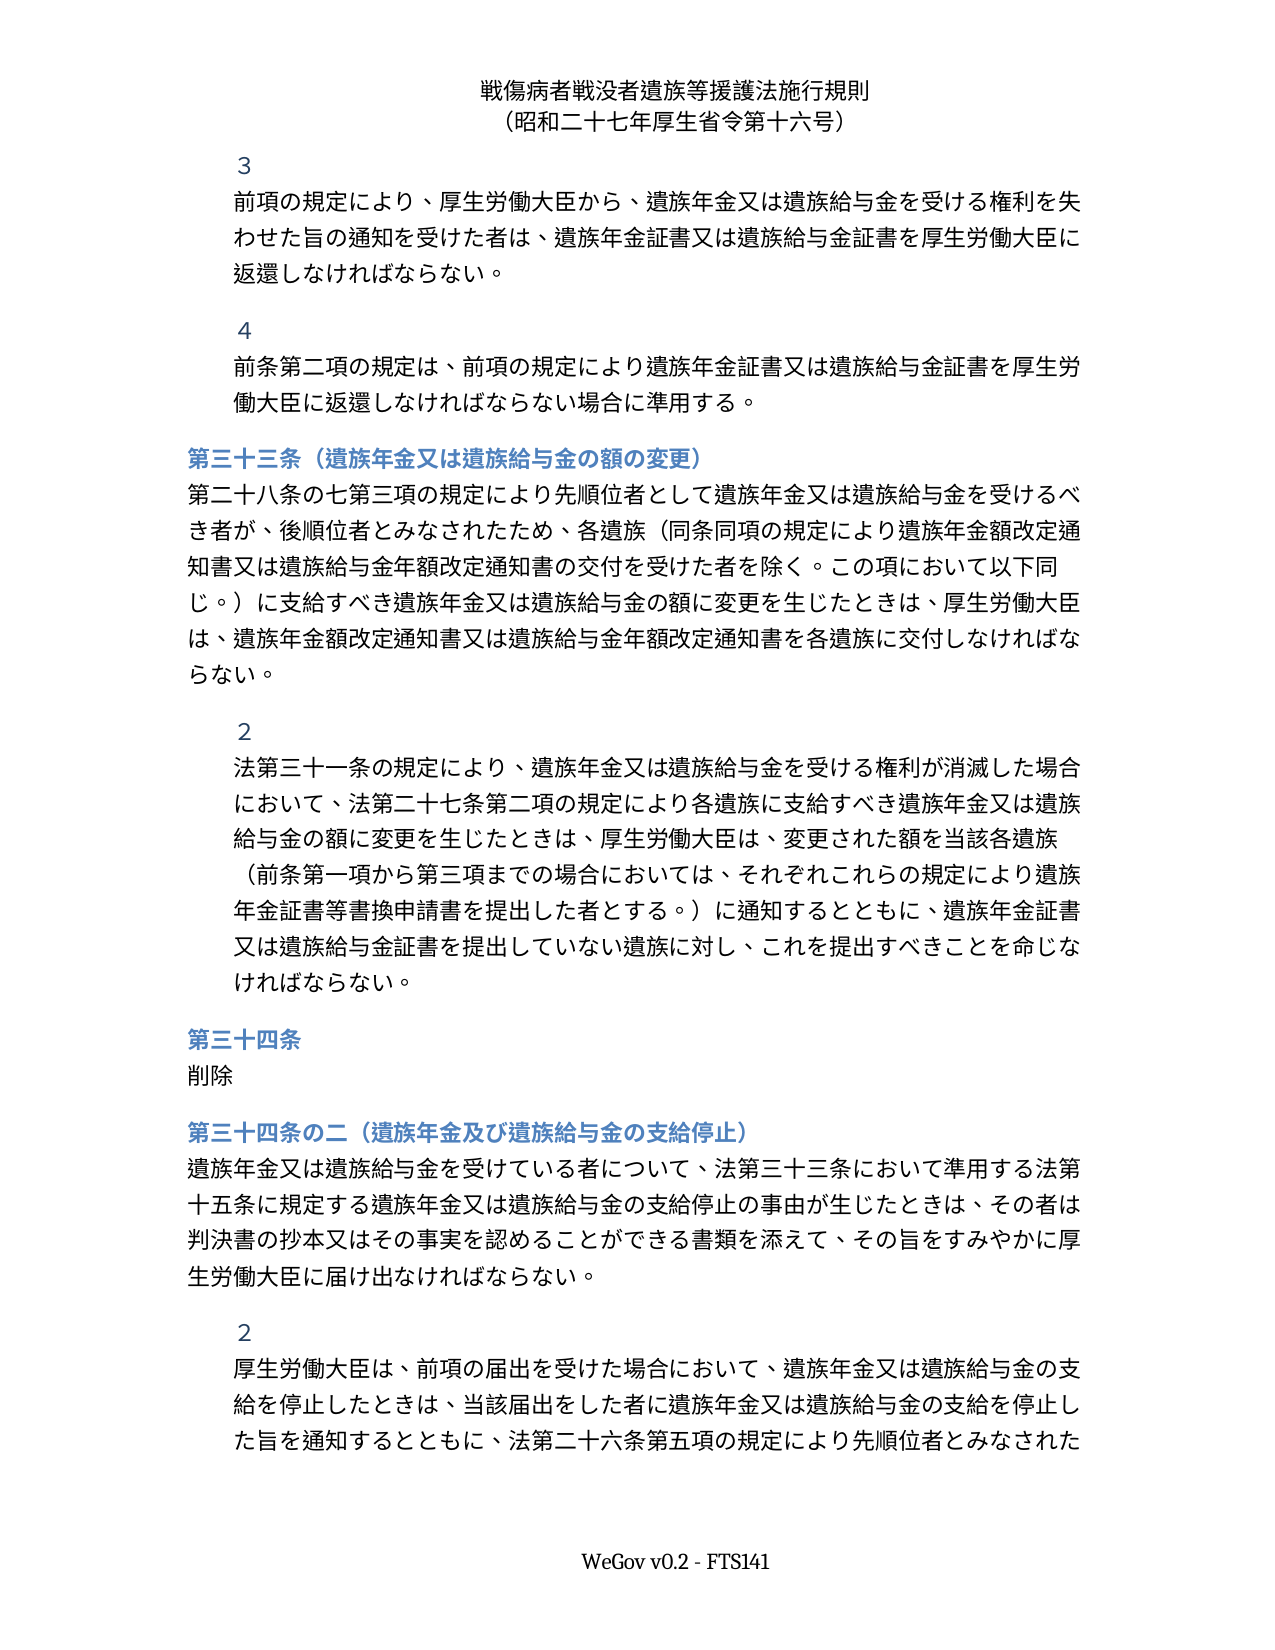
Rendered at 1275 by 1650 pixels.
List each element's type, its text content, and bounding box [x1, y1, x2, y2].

text 第二十八条の七第三項の規定により先順位者として遺族年金又は遺族給与金を受けるべき者が、後順位者とみなされたため、各遺族（同条同項の規定により遺族年金額改定通知書又は遺族給与金年額改定通知書の交付を受けた者を除く。この項において以下同じ。）に支給すべき遺族年金又は遺族給与金の額に変更を生じたときは、厚生労働大臣は、遺族年金額改定通知書又は遺族給与金年額改定通知書を各遺族に交付しなければならない。 [187, 479, 1087, 690]
subtitle ２ [233, 716, 1087, 747]
text 前項の規定により、厚生労働大臣から、遺族年金又は遺族給与金を受ける権利を失わせた旨の通知を受けた者は、遺族年金証書又は遺族給与金証書を厚生労働大臣に返還しなければならない。 [233, 186, 1087, 289]
subtitle ４ [233, 314, 1087, 346]
subtitle 第三十四条の二（遺族年金及び遺族給与金の支給停止） [187, 1117, 1087, 1148]
text 削除 [187, 1060, 1087, 1091]
text 法第三十一条の規定により、遺族年金又は遺族給与金を受ける権利が消滅した場合において、法第二十七条第二項の規定により各遺族に支給すべき遺族年金又は遺族給与金の額に変更を生じたときは、厚生労働大臣は、変更された額を当該各遺族（前条第一項から第三項までの場合においては、それぞれこれらの規定により遺族年金証書等書換申請書を提出した者とする。）に通知するとともに、遺族年金証書又は遺族給与金証書を提出していない遺族に対し、これを提出すべきことを命じなければならない。 [233, 752, 1087, 998]
text 遺族年金又は遺族給与金を受けている者について、法第三十三条において準用する法第十五条に規定する遺族年金又は遺族給与金の支給停止の事由が生じたときは、その者は判決書の抄本又はその事実を認めることができる書類を添えて、その旨をすみやかに厚生労働大臣に届け出なければならない。 [187, 1153, 1087, 1292]
subtitle 第三十四条 [187, 1024, 1087, 1055]
subtitle ２ [233, 1317, 1087, 1348]
subtitle 第三十三条（遺族年金又は遺族給与金の額の変更） [187, 443, 1087, 474]
text 前条第二項の規定は、前項の規定により遺族年金証書又は遺族給与金証書を厚生労働大臣に返還しなければならない場合に準用する。 [233, 351, 1087, 418]
subtitle ３ [233, 150, 1087, 181]
